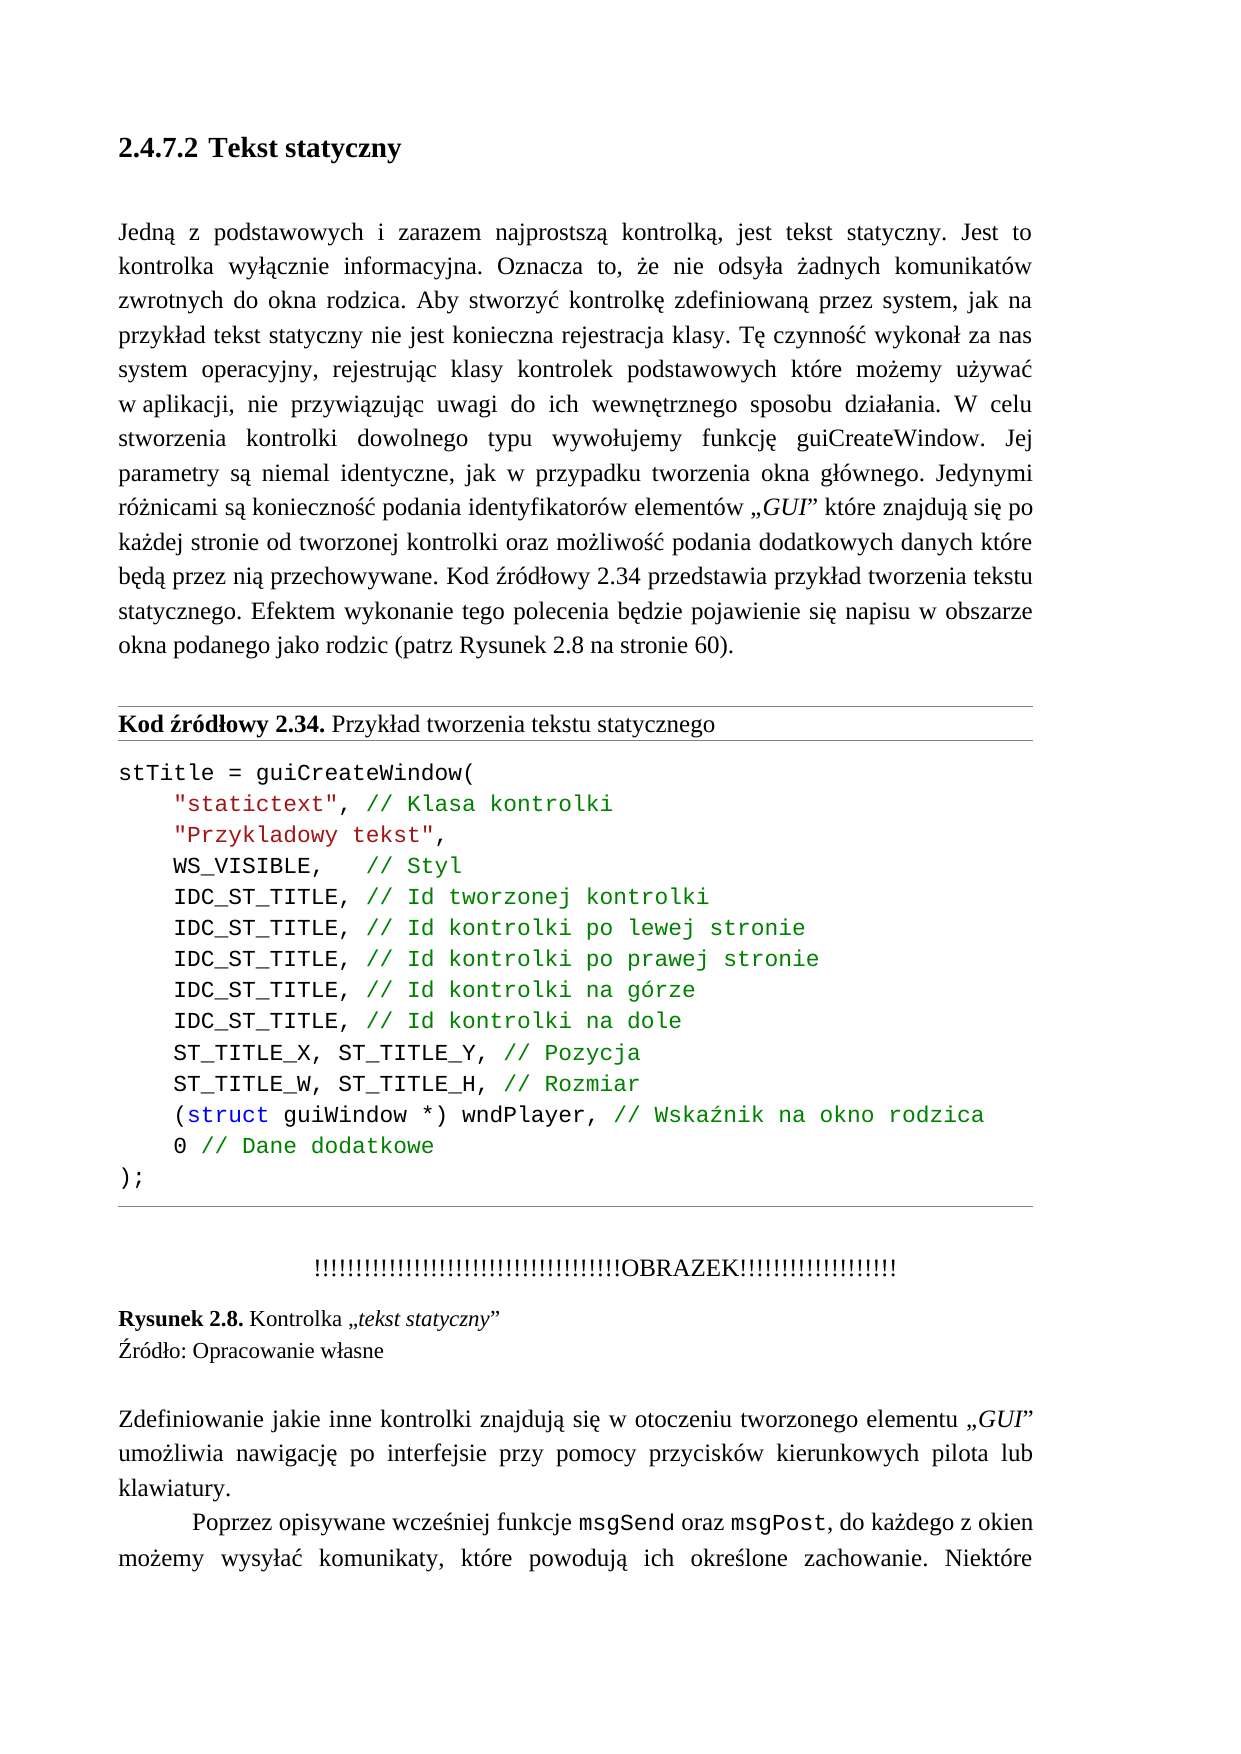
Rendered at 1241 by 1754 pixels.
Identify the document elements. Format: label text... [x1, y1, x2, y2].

text Kod źródłowy 2.34. Przykład tworzenia tekstu statycznego [118, 707, 1033, 740]
text !!!!!!!!!!!!!!!!!!!!!!!!!!!!!!!!!!!!!OBRAZEK!!!!!!!!!!!!!!!!!!! [118, 1253, 1033, 1282]
text ); [118, 1165, 1033, 1206]
text Źródło: Opracowanie własne [118, 1337, 1033, 1363]
text WS_VISIBLE, // Styl [118, 854, 1033, 881]
text ST_TITLE_X, ST_TITLE_Y, // Pozycja [118, 1041, 1033, 1067]
text stTitle = guiCreateWindow( [118, 761, 1033, 787]
text "Przykladowy tekst", [118, 823, 1033, 849]
text 0 // Dane dodatkowe [118, 1134, 1033, 1160]
text (struct guiWindow *) wndPlayer, // Wskaźnik na okno rodzica [118, 1103, 1033, 1129]
text Zdefiniowanie jakie inne kontrolki znajdują się w otoczeniu tworzonego elementu „GUI” umożliwia nawigację po interfejsie przy pomocy przycisków kierunkowych pilota lub klawiatury. [118, 1404, 1033, 1501]
text IDC_ST_TITLE, // Id kontrolki po lewej stronie [118, 917, 1033, 943]
text IDC_ST_TITLE, // Id kontrolki na górze [118, 979, 1033, 1005]
subtitle Tekst statyczny [118, 130, 1033, 163]
text IDC_ST_TITLE, // Id kontrolki po prawej stronie [118, 948, 1033, 974]
text "statictext", // Klasa kontrolki [118, 792, 1033, 818]
text IDC_ST_TITLE, // Id kontrolki na dole [118, 1010, 1033, 1036]
text ST_TITLE_W, ST_TITLE_H, // Rozmiar [118, 1072, 1033, 1098]
text IDC_ST_TITLE, // Id tworzonej kontrolki [118, 886, 1033, 912]
